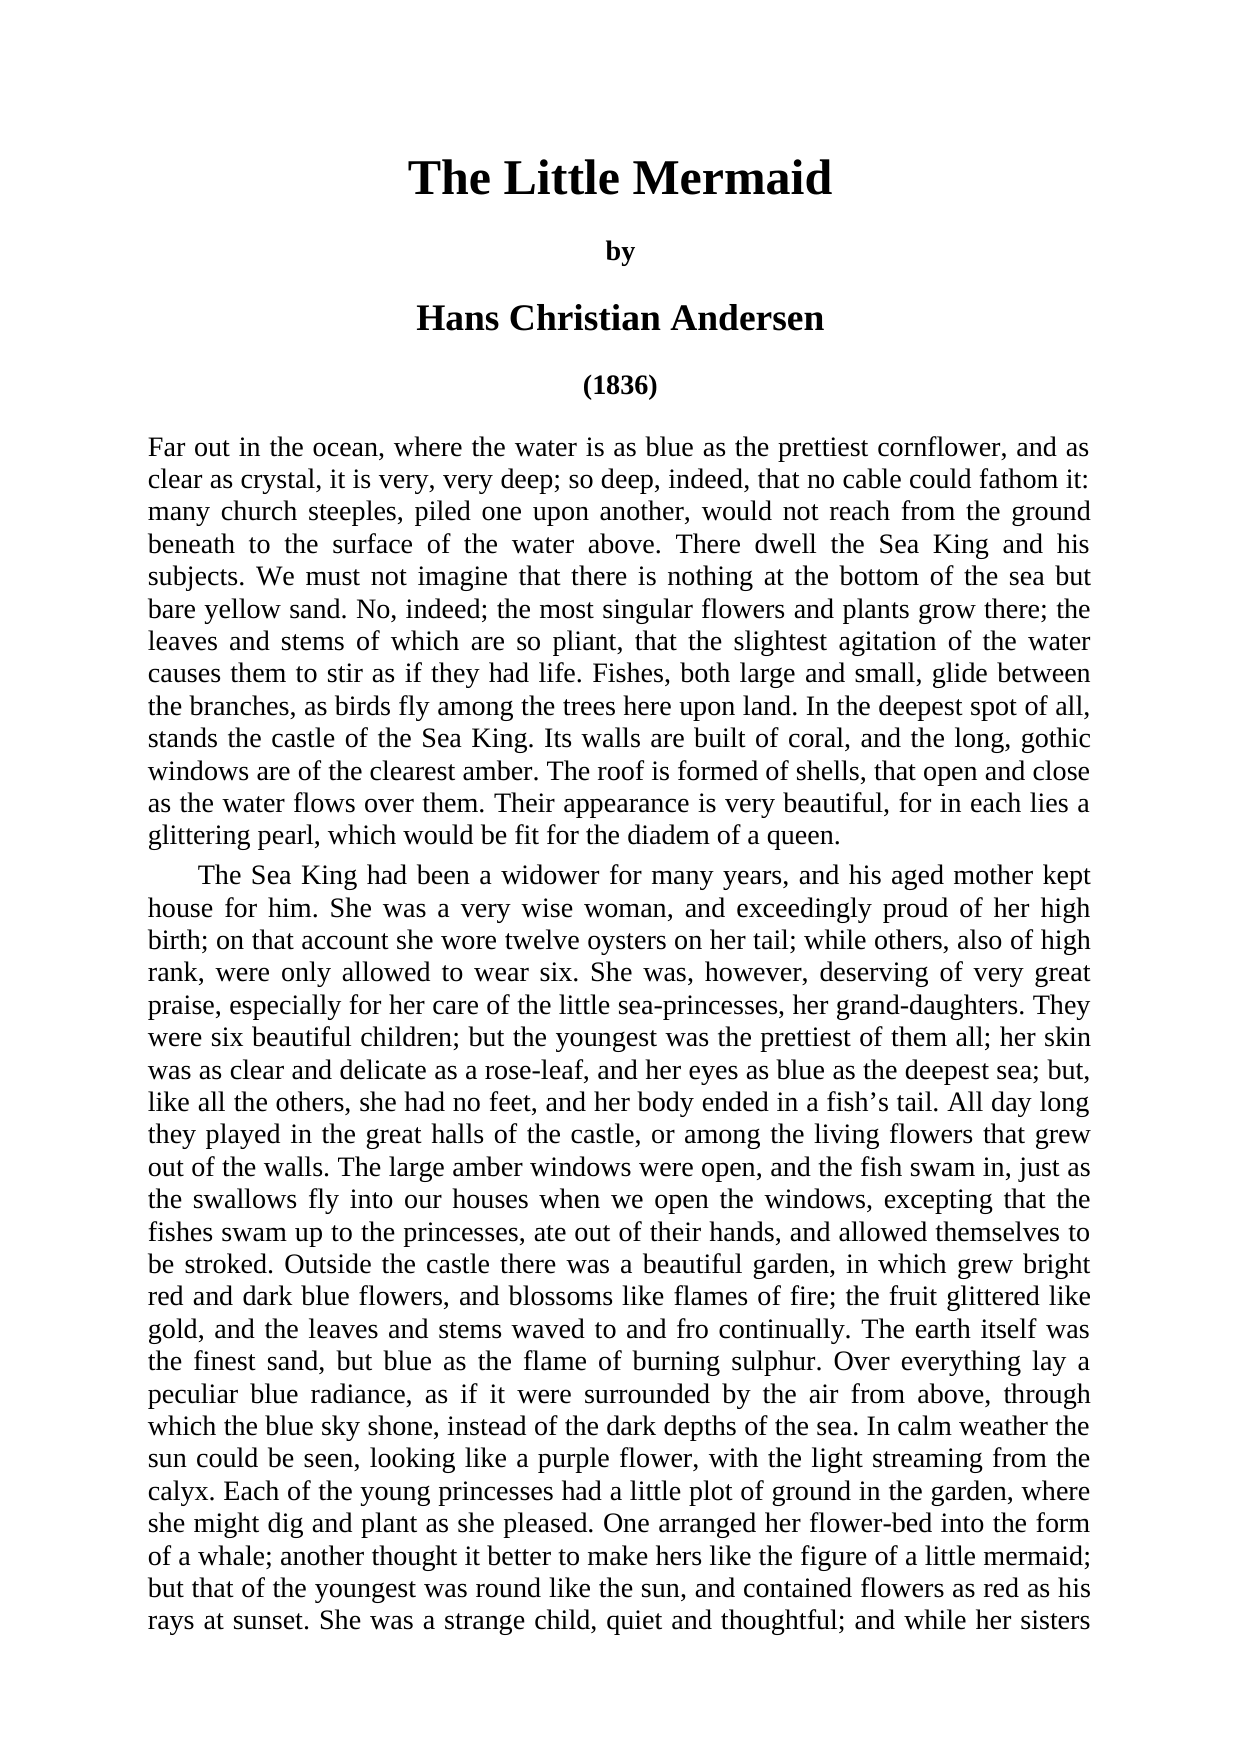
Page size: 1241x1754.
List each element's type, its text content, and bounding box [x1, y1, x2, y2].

subtitle Hans Christian Andersen [148, 296, 1093, 339]
text Far out in the ocean, where the water is as blue as the prettiest cornflower, and as clear as crystal, it is very, very deep; so deep, indeed, that no cable could fathom it: many church steeples, piled one upon another, would not reach from the ground beneath to the surface of the water above. There dwell the Sea King and his subjects. We must not imagine that there is nothing at the bottom of the sea but bare yellow sand. No, indeed; the most singular flowers and plants grow there; the leaves and stems of which are so pliant, that the slightest agitation of the water causes them to stir as if they had life. Fishes, both large and small, glide between the branches, as birds fly among the trees here upon land. In the deepest spot of all, stands the castle of the Sea King. Its walls are built of coral, and the long, gothic windows are of the clearest amber. The roof is formed of shells, that open and close as the water flows over them. Their appearance is very beautiful, for in each lies a glittering pearl, which would be fit for the diadem of a queen. [148, 430, 1093, 851]
subtitle (1836) [148, 368, 1093, 401]
subtitle The Little Mermaid [148, 148, 1093, 205]
subtitle by [148, 234, 1093, 267]
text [148, 858, 1093, 1636]
